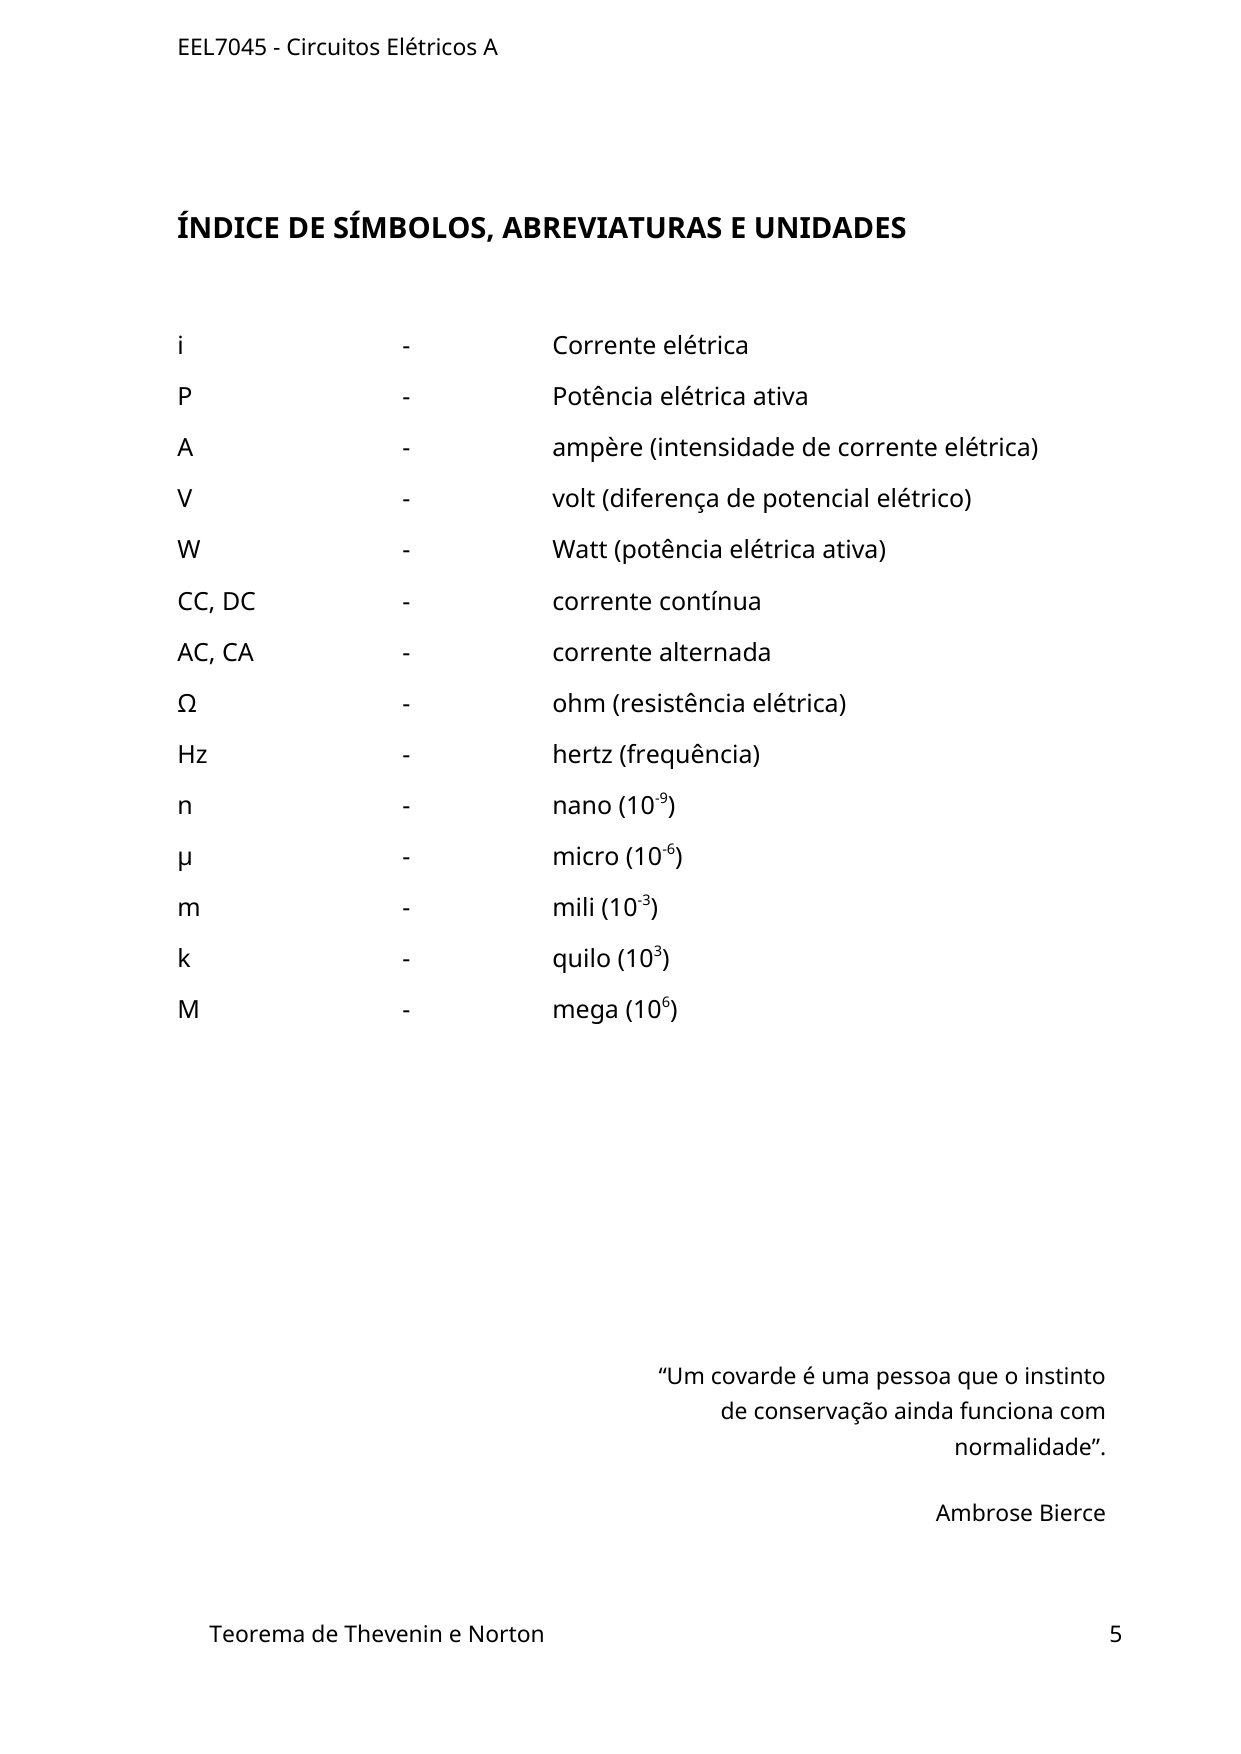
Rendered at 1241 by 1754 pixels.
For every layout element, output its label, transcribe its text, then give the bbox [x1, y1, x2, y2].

text P - Potência elétrica ativa [177, 379, 1122, 413]
text k - quilo (103) [177, 941, 1122, 974]
text μ - micro (10-6) [177, 838, 1122, 872]
text AC, CA - corrente alternada [177, 634, 1122, 668]
text Ω - ohm (resistência elétrica) [177, 685, 1122, 719]
text Hz - hertz (frequência) [177, 736, 1122, 770]
text m - mili (10-3) [177, 889, 1122, 923]
text CC, DC - corrente contínua [177, 583, 1122, 617]
text M - mega (106) [177, 992, 1122, 1026]
text A - ampère (intensidade de corrente elétrica) [177, 430, 1122, 464]
text ÍNDICE DE SÍMBOLOS, ABREVIATURAS E UNIDADES [177, 207, 1122, 247]
text i - Corrente elétrica [177, 328, 1122, 362]
text n - nano (10-9) [177, 787, 1122, 821]
text V - volt (diferença de potencial elétrico) [177, 481, 1122, 515]
text W - Watt (potência elétrica ativa) [177, 532, 1122, 566]
